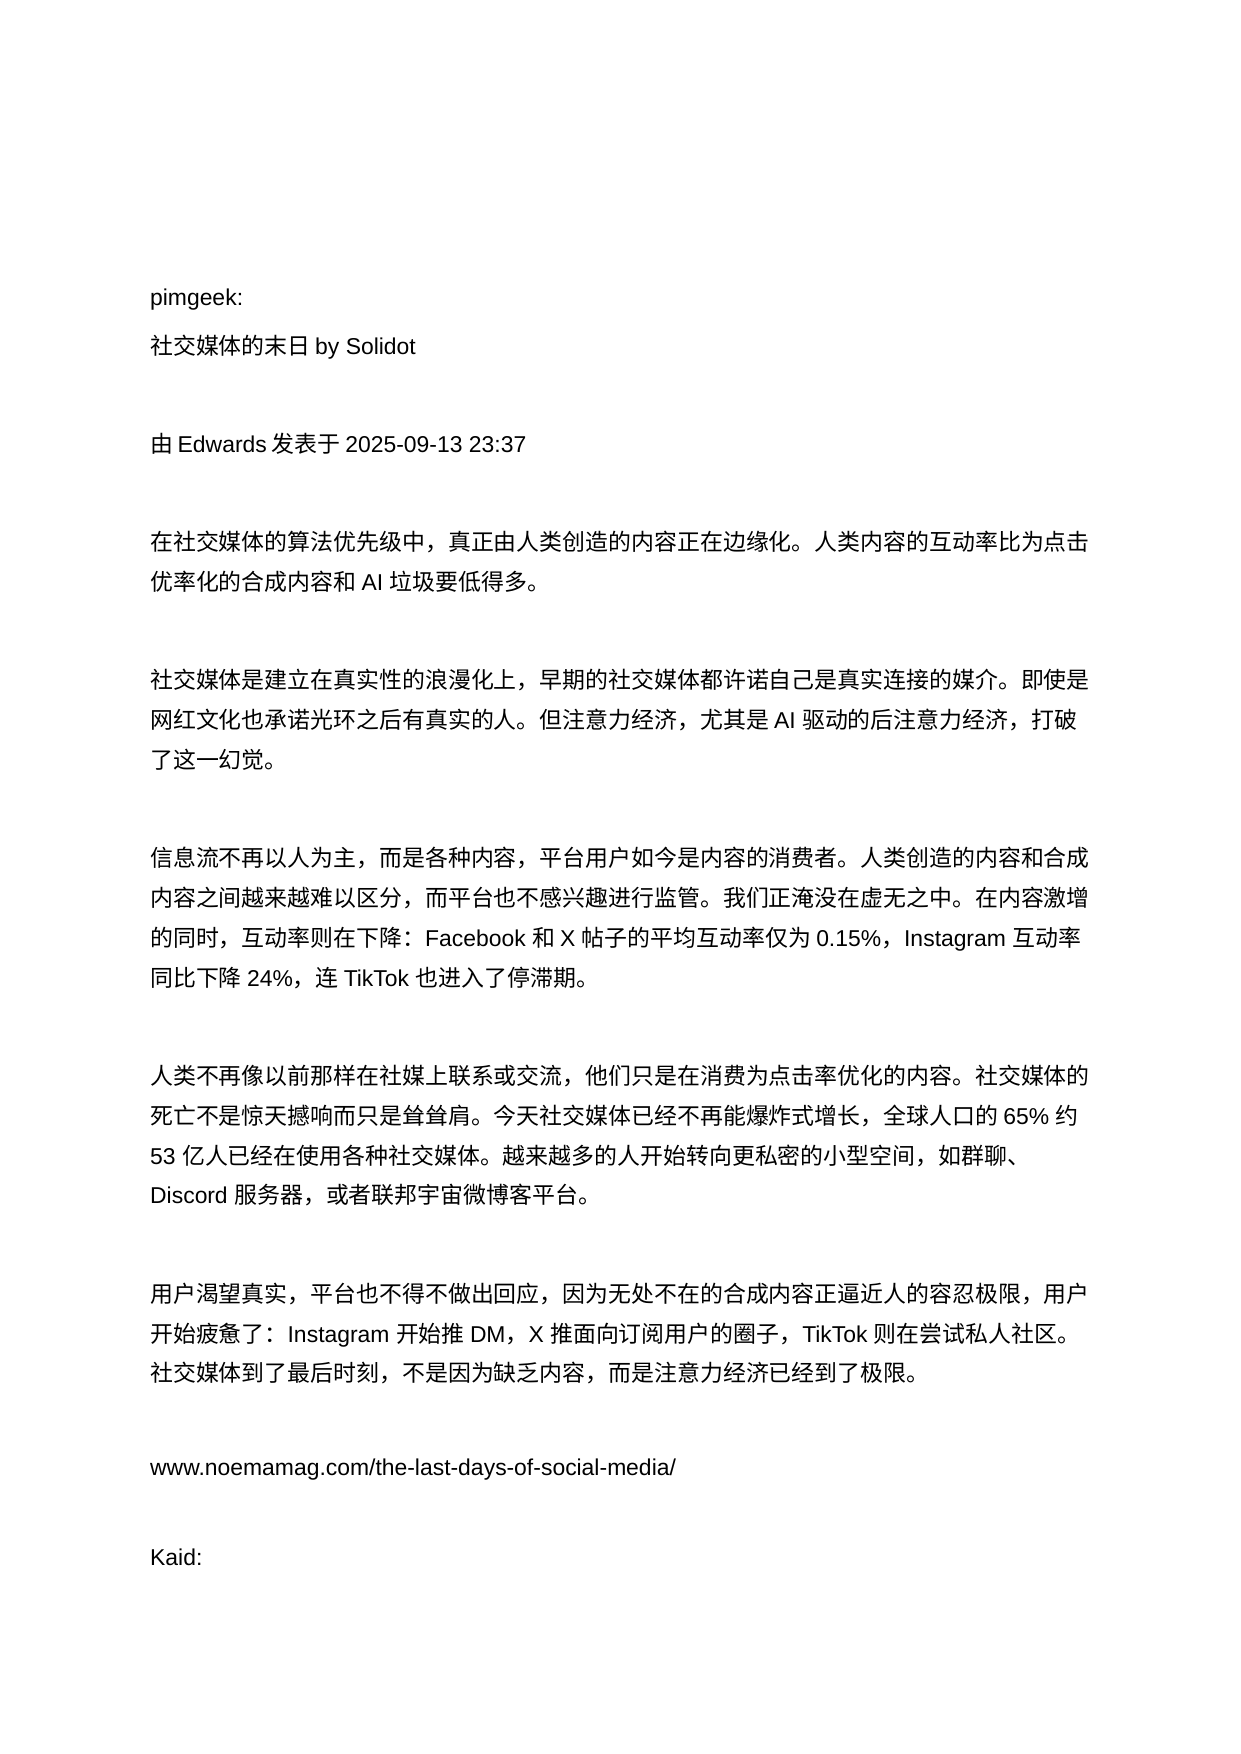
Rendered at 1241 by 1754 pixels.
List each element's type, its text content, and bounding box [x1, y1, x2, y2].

text www.noemamag.com/the-last-days-of-social-media/ [150, 1454, 1090, 1480]
text 社交媒体的末日by Solidot [150, 328, 1090, 361]
text 人类不再像以前那样在社媒上联系或交流，他们只是在消费为点击率优化的内容。社交媒体的死亡不是惊天撼响而只是耸耸肩。今天社交媒体已经不再能爆炸式增长，全球人口的 65% 约 53 亿人已经在使用各种社交媒体。越来越多的人开始转向更私密的小型空间，如群聊、Discord 服务器，或者联邦宇宙微博客平台。 [150, 1058, 1090, 1211]
text 社交媒体是建立在真实性的浪漫化上，早期的社交媒体都许诺自己是真实连接的媒介。即使是网红文化也承诺光环之后有真实的人。但注意力经济，尤其是 AI 驱动的后注意力经济，打破了这一幻觉。 [150, 662, 1090, 775]
text 用户渴望真实，平台也不得不做出回应，因为无处不在的合成内容正逼近人的容忍极限，用户开始疲惫了：Instagram 开始推 DM，X 推面向订阅用户的圈子，TikTok 则在尝试私人社区。社交媒体到了最后时刻，不是因为缺乏内容，而是注意力经济已经到了极限。 [150, 1276, 1090, 1388]
text Kaid: [150, 1544, 1090, 1570]
text 由Edwards发表于 2025-09-13 23:37 [150, 426, 1090, 459]
text 信息流不再以人为主，而是各种内容，平台用户如今是内容的消费者。人类创造的内容和合成内容之间越来越难以区分，而平台也不感兴趣进行监管。我们正淹没在虚无之中。在内容激增的同时，互动率则在下降：Facebook 和 X 帖子的平均互动率仅为 0.15%，Instagram 互动率同比下降 24%，连 TikTok 也进入了停滞期。 [150, 840, 1090, 993]
text 在社交媒体的算法优先级中，真正由人类创造的内容正在边缘化。人类内容的互动率比为点击优率化的合成内容和 AI 垃圾要低得多。 [150, 524, 1090, 597]
text pimgeek: [150, 283, 1090, 310]
